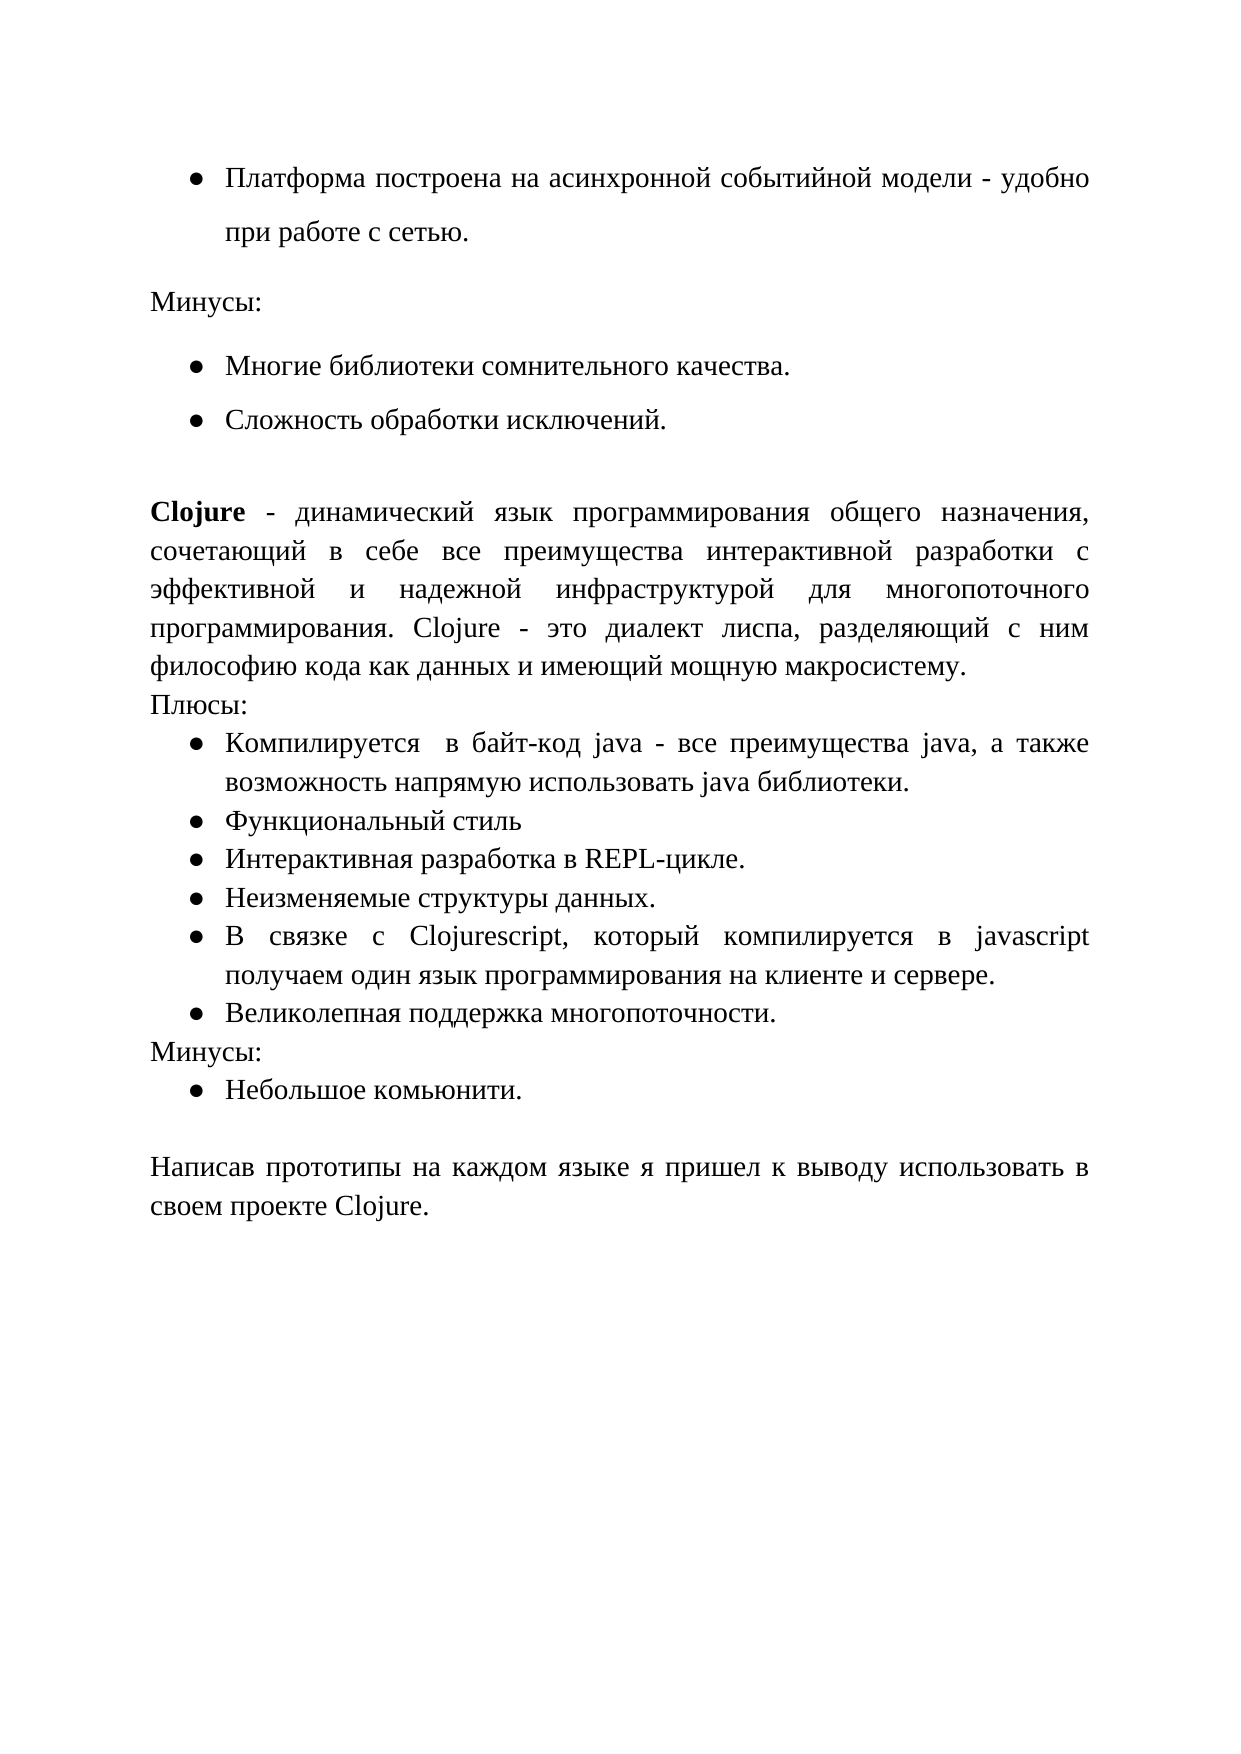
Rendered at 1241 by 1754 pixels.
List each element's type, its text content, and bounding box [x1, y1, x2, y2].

text Clojure - динамический язык программирования общего назначения, сочетающий в себе все преимущества интерактивной разработки с эффективной и надежной инфраструктурой для многопоточного программирования. Clojure - это диалект лиспа, разделяющий с ним философию кода как данных и имеющий мощную макросистему. [150, 494, 1090, 682]
list Многие библиотеки сомнительного качества. [187, 338, 1090, 382]
list Компилируется в байт-код java - все преимущества java, а также возможность напрямую использовать java библиотеки. [187, 726, 1090, 798]
text Написав прототипы на каждом языке я пришел к выводу использовать в своем проекте Clojure. [150, 1149, 1090, 1222]
list Неизменяемые структуры данных. [187, 880, 1090, 913]
list Сложность обработки исключений. [187, 392, 1090, 436]
text Минусы: [150, 274, 1090, 318]
list Великолепная поддержка многопоточности. [187, 995, 1090, 1029]
text Плюсы: [150, 687, 1090, 721]
text Минусы: [150, 1034, 1090, 1067]
list Платформа построена на асинхронной событийной модели - удобно при работе с сетью. [187, 150, 1090, 248]
list Функциональный стиль [187, 803, 1090, 836]
list Интерактивная разработка в REPL-цикле. [187, 841, 1090, 875]
list В связке с Clojurescript, который компилируется в javascript получаем один язык программирования на клиенте и сервере. [187, 918, 1090, 990]
list Небольшое комьюнити. [187, 1072, 1090, 1106]
